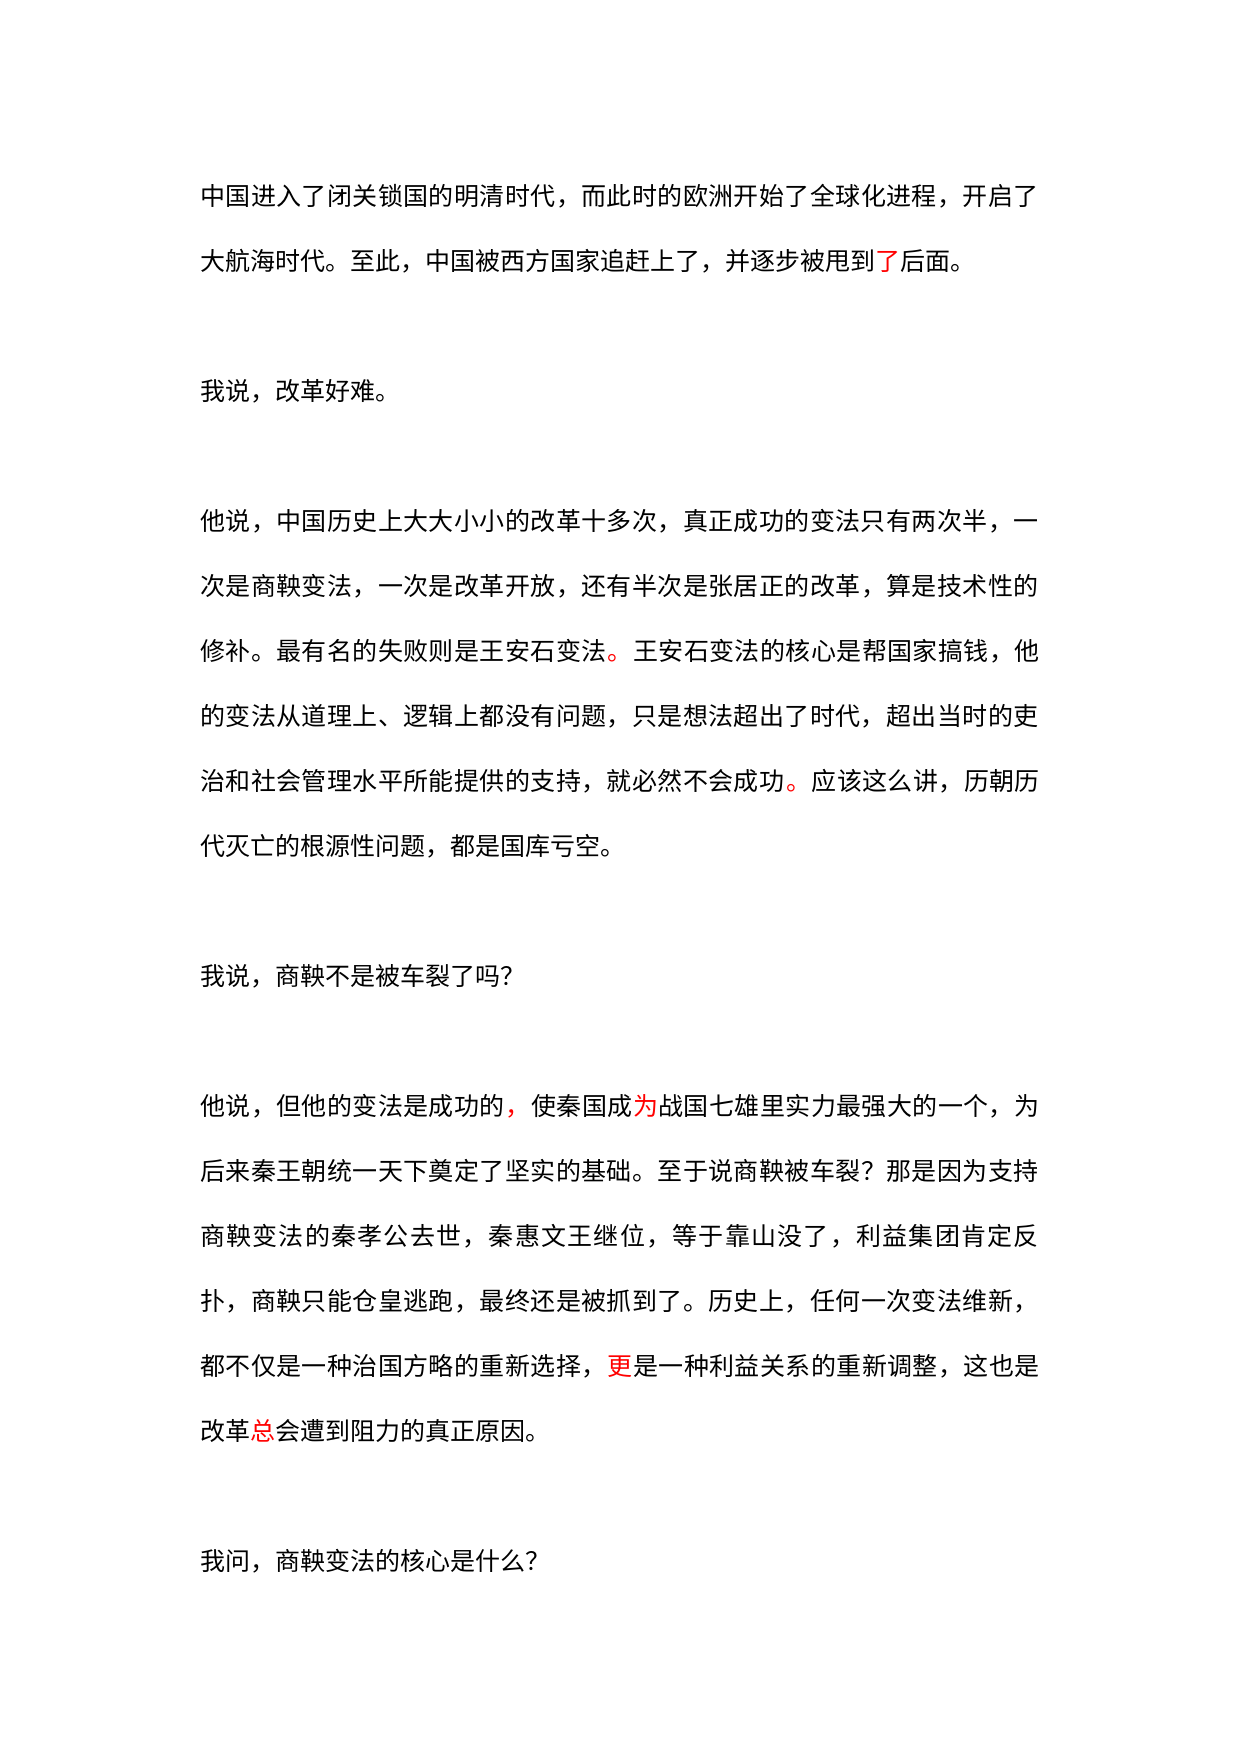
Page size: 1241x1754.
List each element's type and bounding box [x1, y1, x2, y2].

text [200, 162, 1040, 1592]
